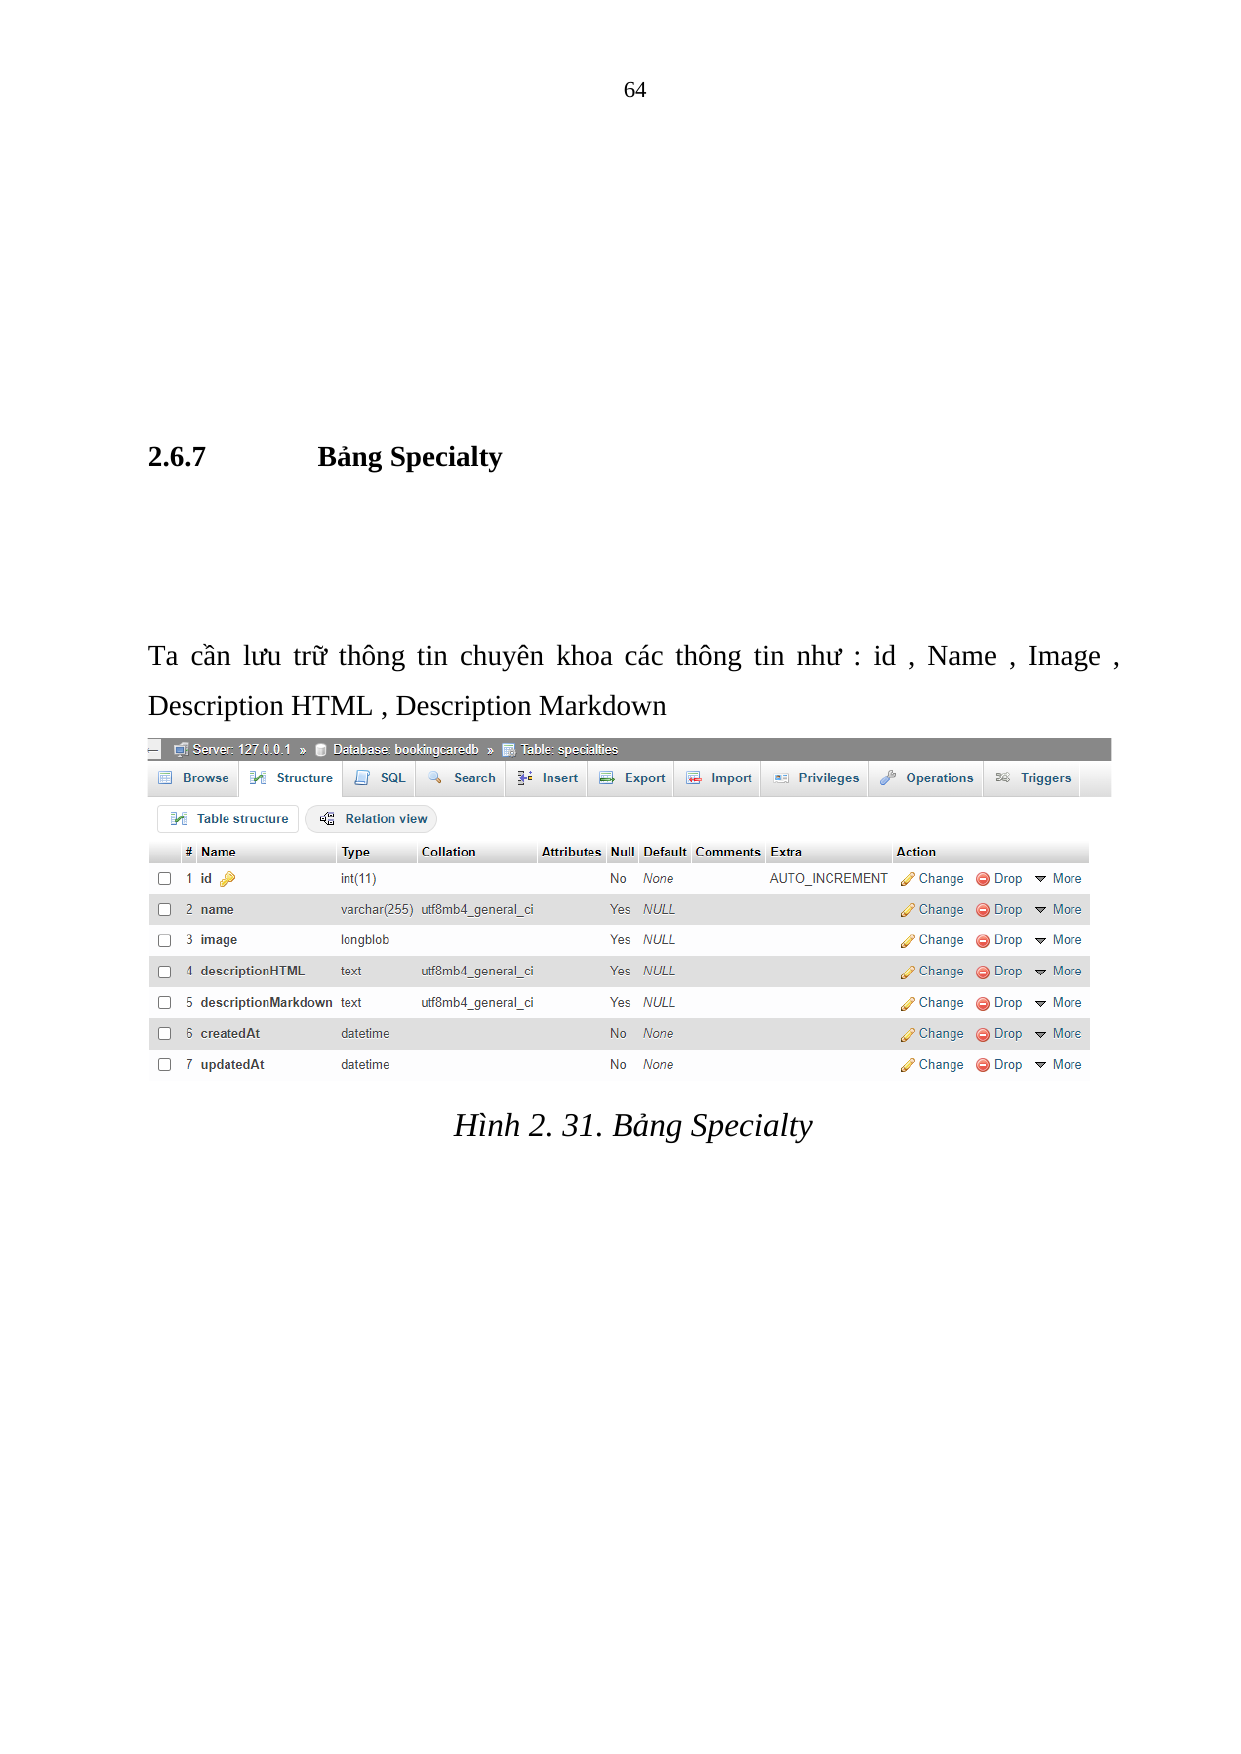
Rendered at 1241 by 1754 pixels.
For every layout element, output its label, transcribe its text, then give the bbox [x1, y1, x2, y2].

text Hình 2. 31. Bảng Specialty [148, 1105, 1122, 1143]
subtitle Bảng Specialty [148, 439, 1122, 473]
picture [147, 738, 1112, 1092]
text Ta cần lưu trữ thông tin chuyên khoa các thông tin như : id , Name , Image , Description HTML , Description Markdown [148, 638, 1122, 722]
